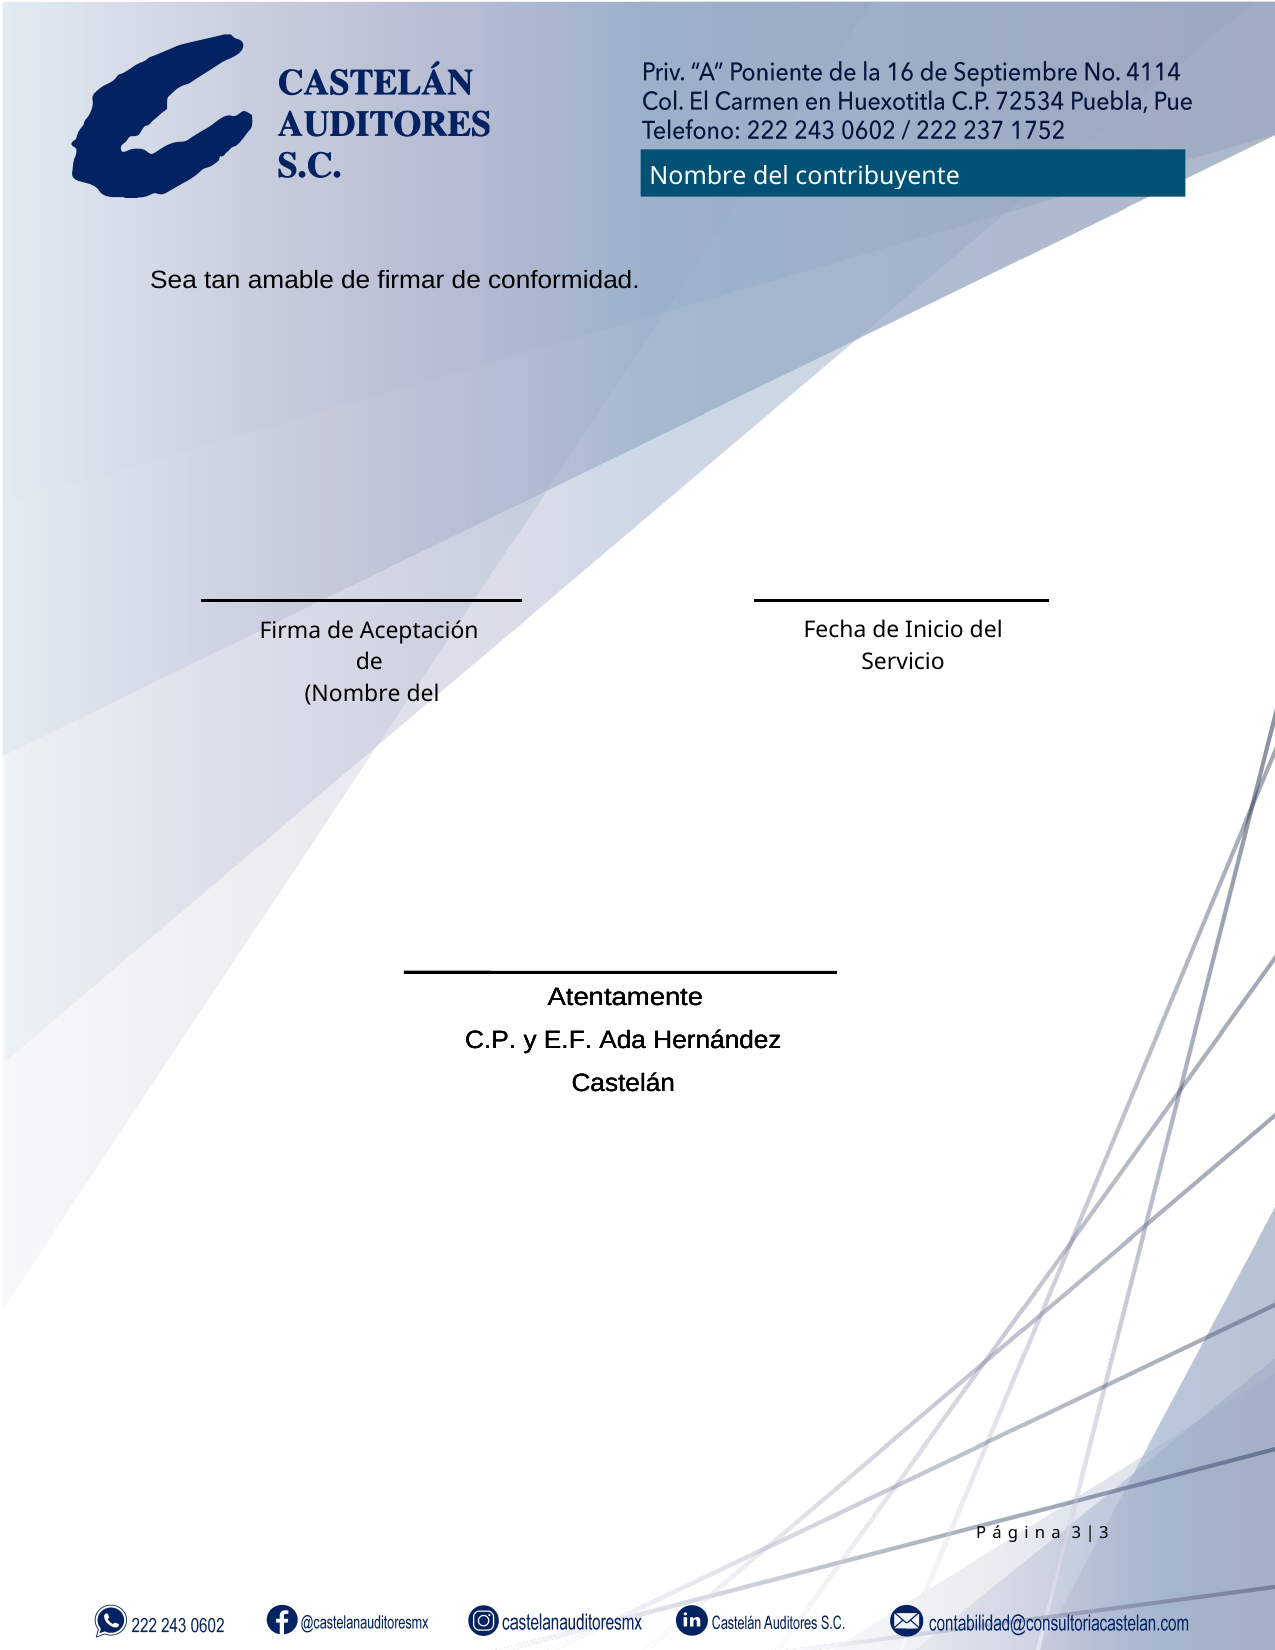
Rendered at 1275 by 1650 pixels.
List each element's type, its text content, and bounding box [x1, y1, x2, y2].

text Sea tan amable de firmar de conformidad. [150, 265, 1135, 293]
picture [2, 1, 1275, 1650]
